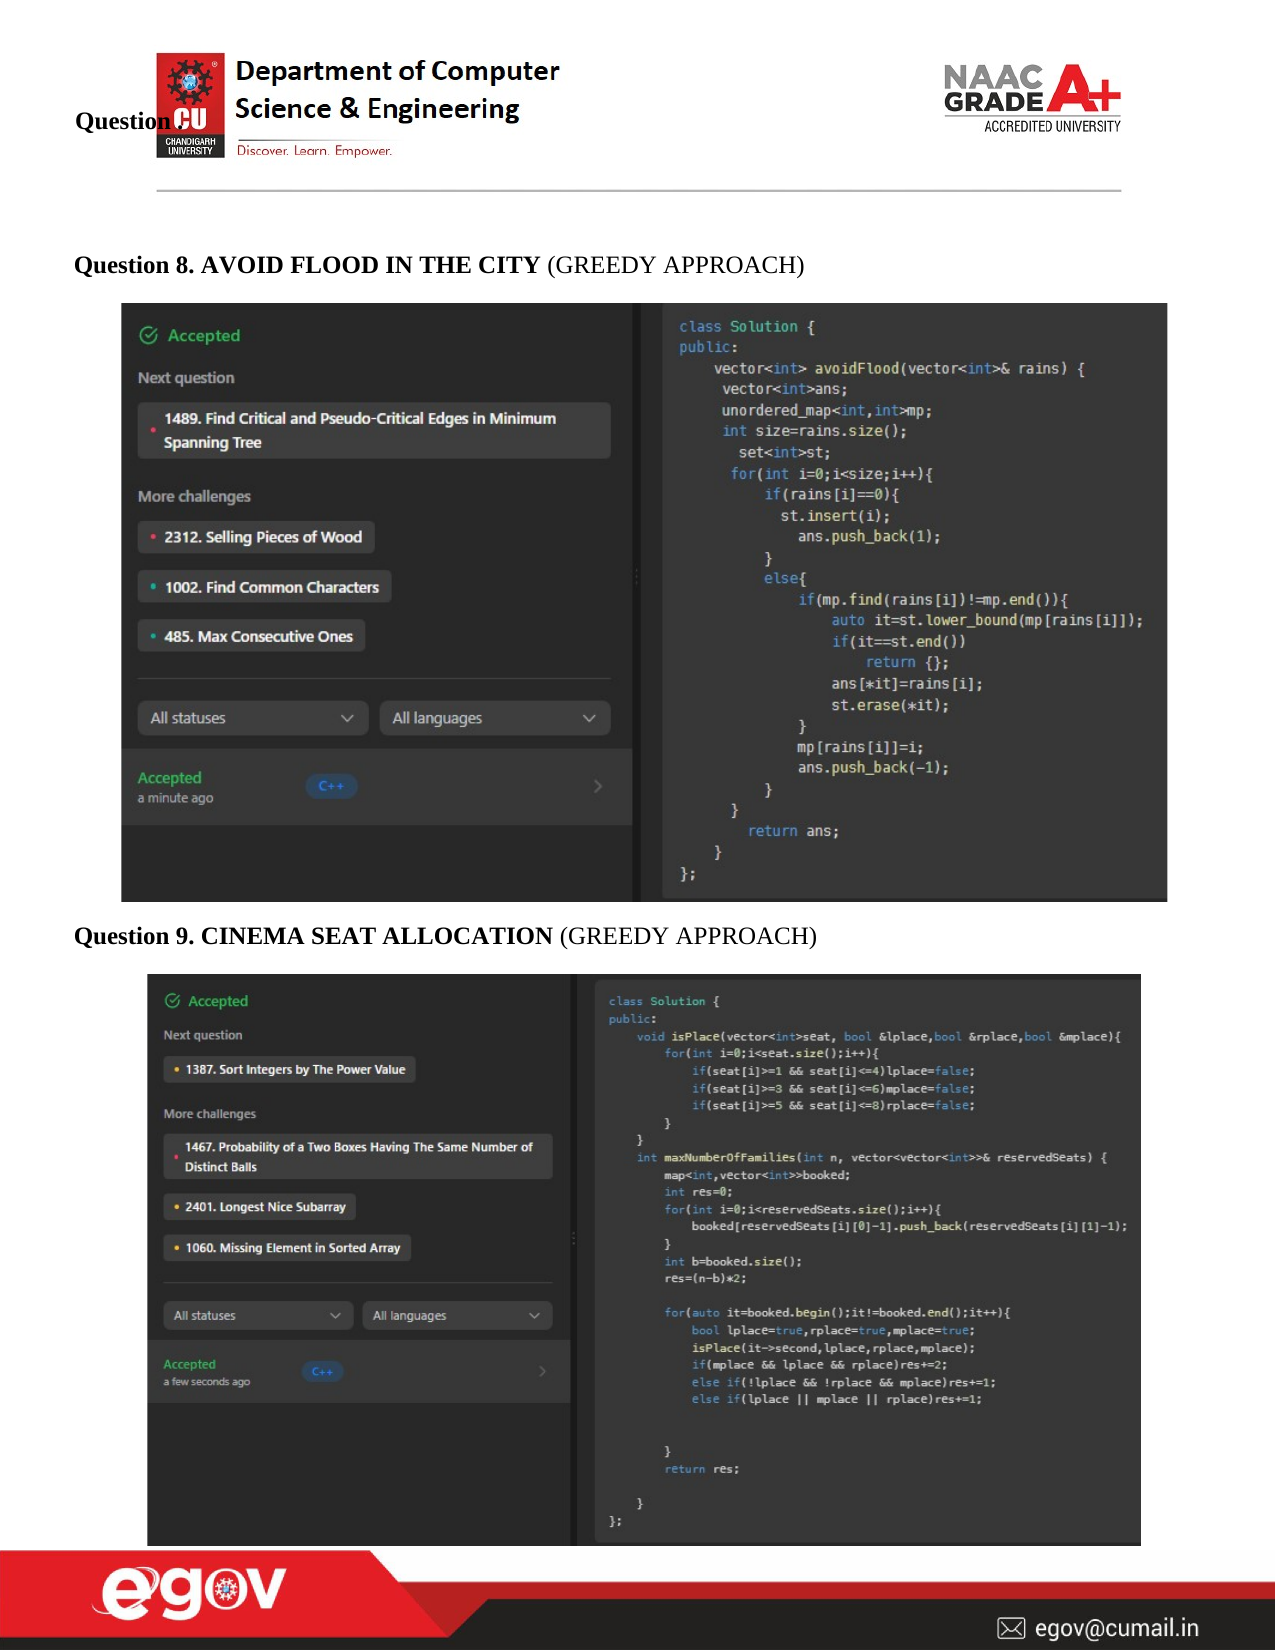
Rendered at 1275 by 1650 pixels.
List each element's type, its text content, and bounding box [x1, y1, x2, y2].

text Question 9. CINEMA SEAT ALLOCATION (GREEDY APPROACH) [73, 921, 1206, 950]
picture [0, 1549, 1275, 1650]
picture [147, 974, 1141, 1546]
picture [75, 0, 1200, 217]
text Question 8. AVOID FLOOD IN THE CITY (GREEDY APPROACH) [73, 251, 1206, 279]
picture [121, 303, 1168, 902]
